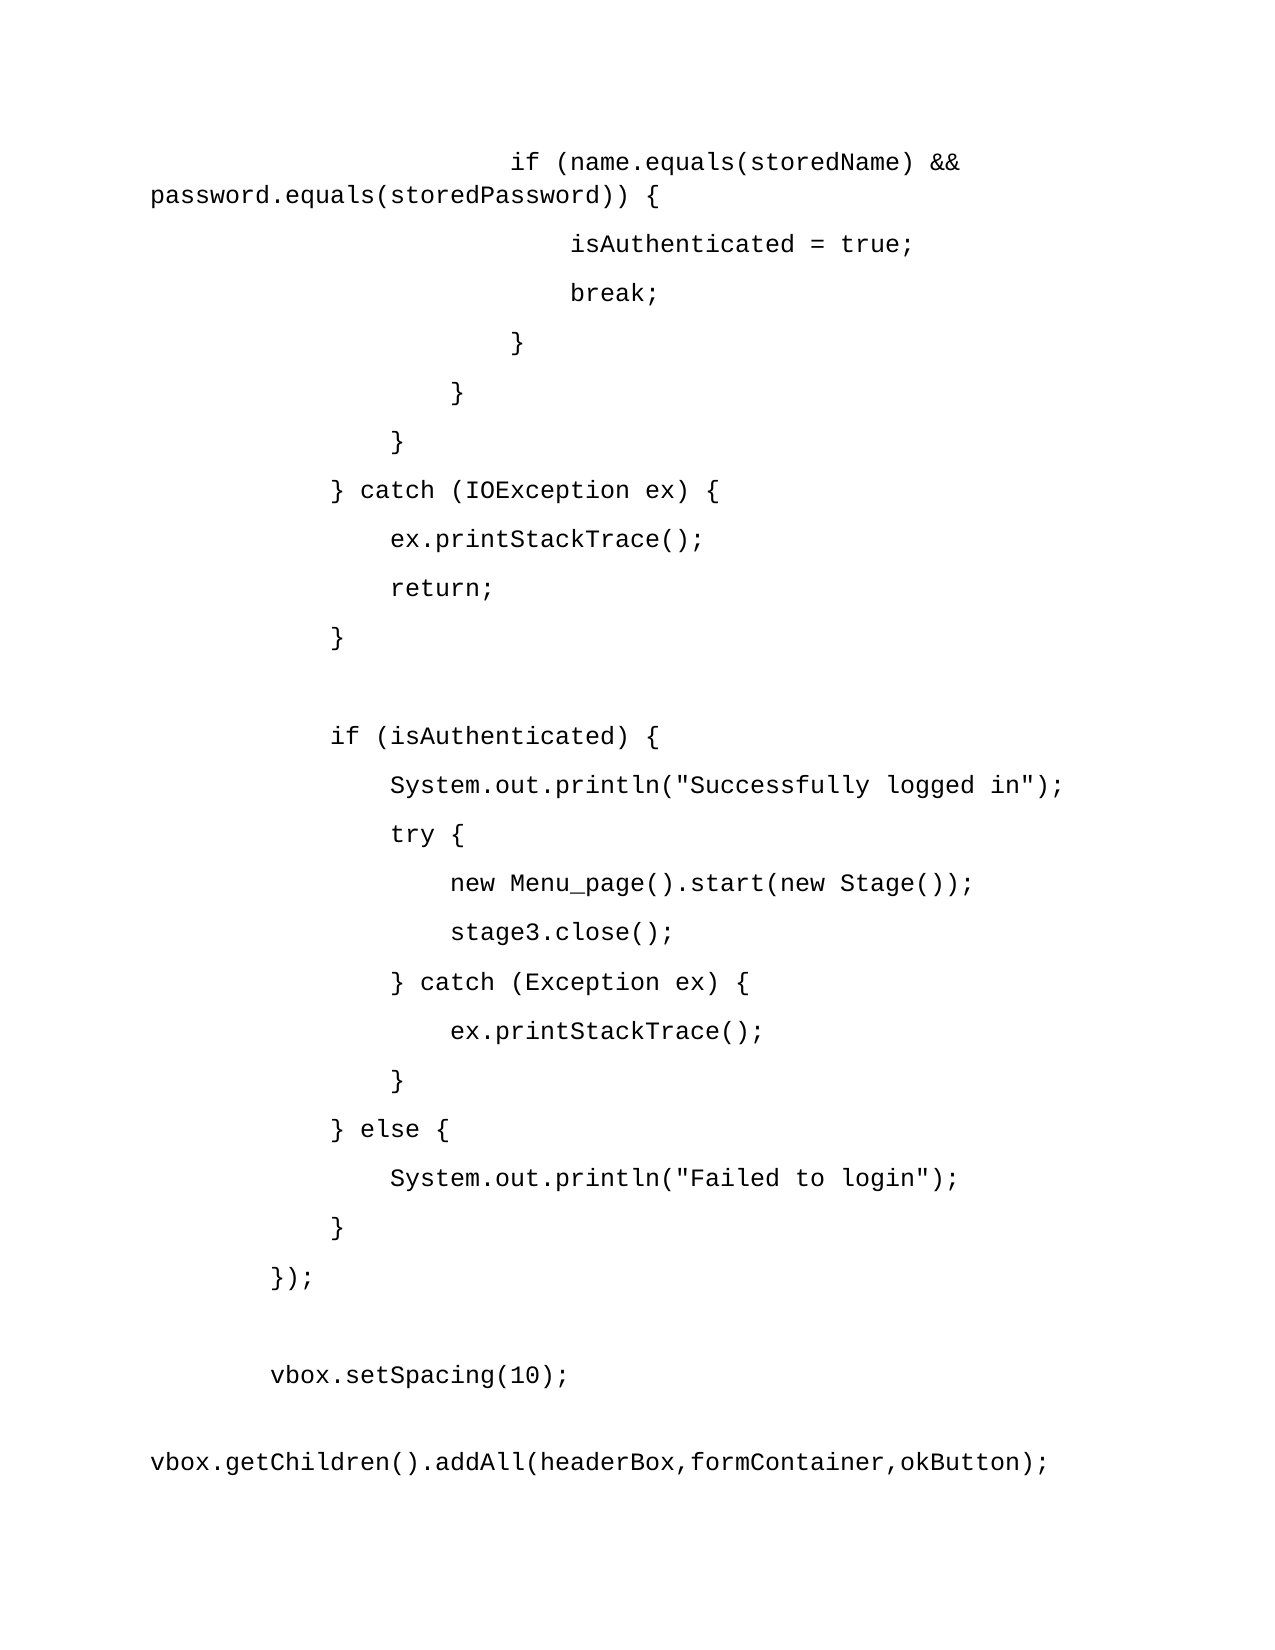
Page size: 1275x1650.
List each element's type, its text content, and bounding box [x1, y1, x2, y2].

text ex.printStackTrace(); [150, 527, 1125, 555]
text stage3.close(); [150, 920, 1125, 948]
text System.out.println("Failed to login"); [150, 1166, 1125, 1194]
text break; [150, 281, 1125, 309]
text } [150, 428, 1125, 457]
text } [150, 1215, 1125, 1243]
text } [150, 1067, 1125, 1096]
text if (isAuthenticated) { [150, 723, 1125, 752]
text vbox.setSpacing(10); [150, 1362, 1125, 1391]
text } catch (Exception ex) { [150, 969, 1125, 997]
text ex.printStackTrace(); [150, 1018, 1125, 1047]
text } [150, 625, 1125, 653]
text if (name.equals(storedName) && password.equals(storedPassword)) { [150, 150, 1125, 211]
text isAuthenticated = true; [150, 232, 1125, 260]
text return; [150, 576, 1125, 604]
text } [150, 379, 1125, 407]
text }); [150, 1264, 1125, 1292]
text vbox.getChildren().addAll(headerBox,formContainer,okButton); [150, 1412, 1125, 1478]
text try { [150, 822, 1125, 850]
text new Menu_page().start(new Stage()); [150, 871, 1125, 899]
text } catch (IOException ex) { [150, 477, 1125, 506]
text } [150, 330, 1125, 358]
text } else { [150, 1117, 1125, 1145]
text System.out.println("Successfully logged in"); [150, 772, 1125, 801]
